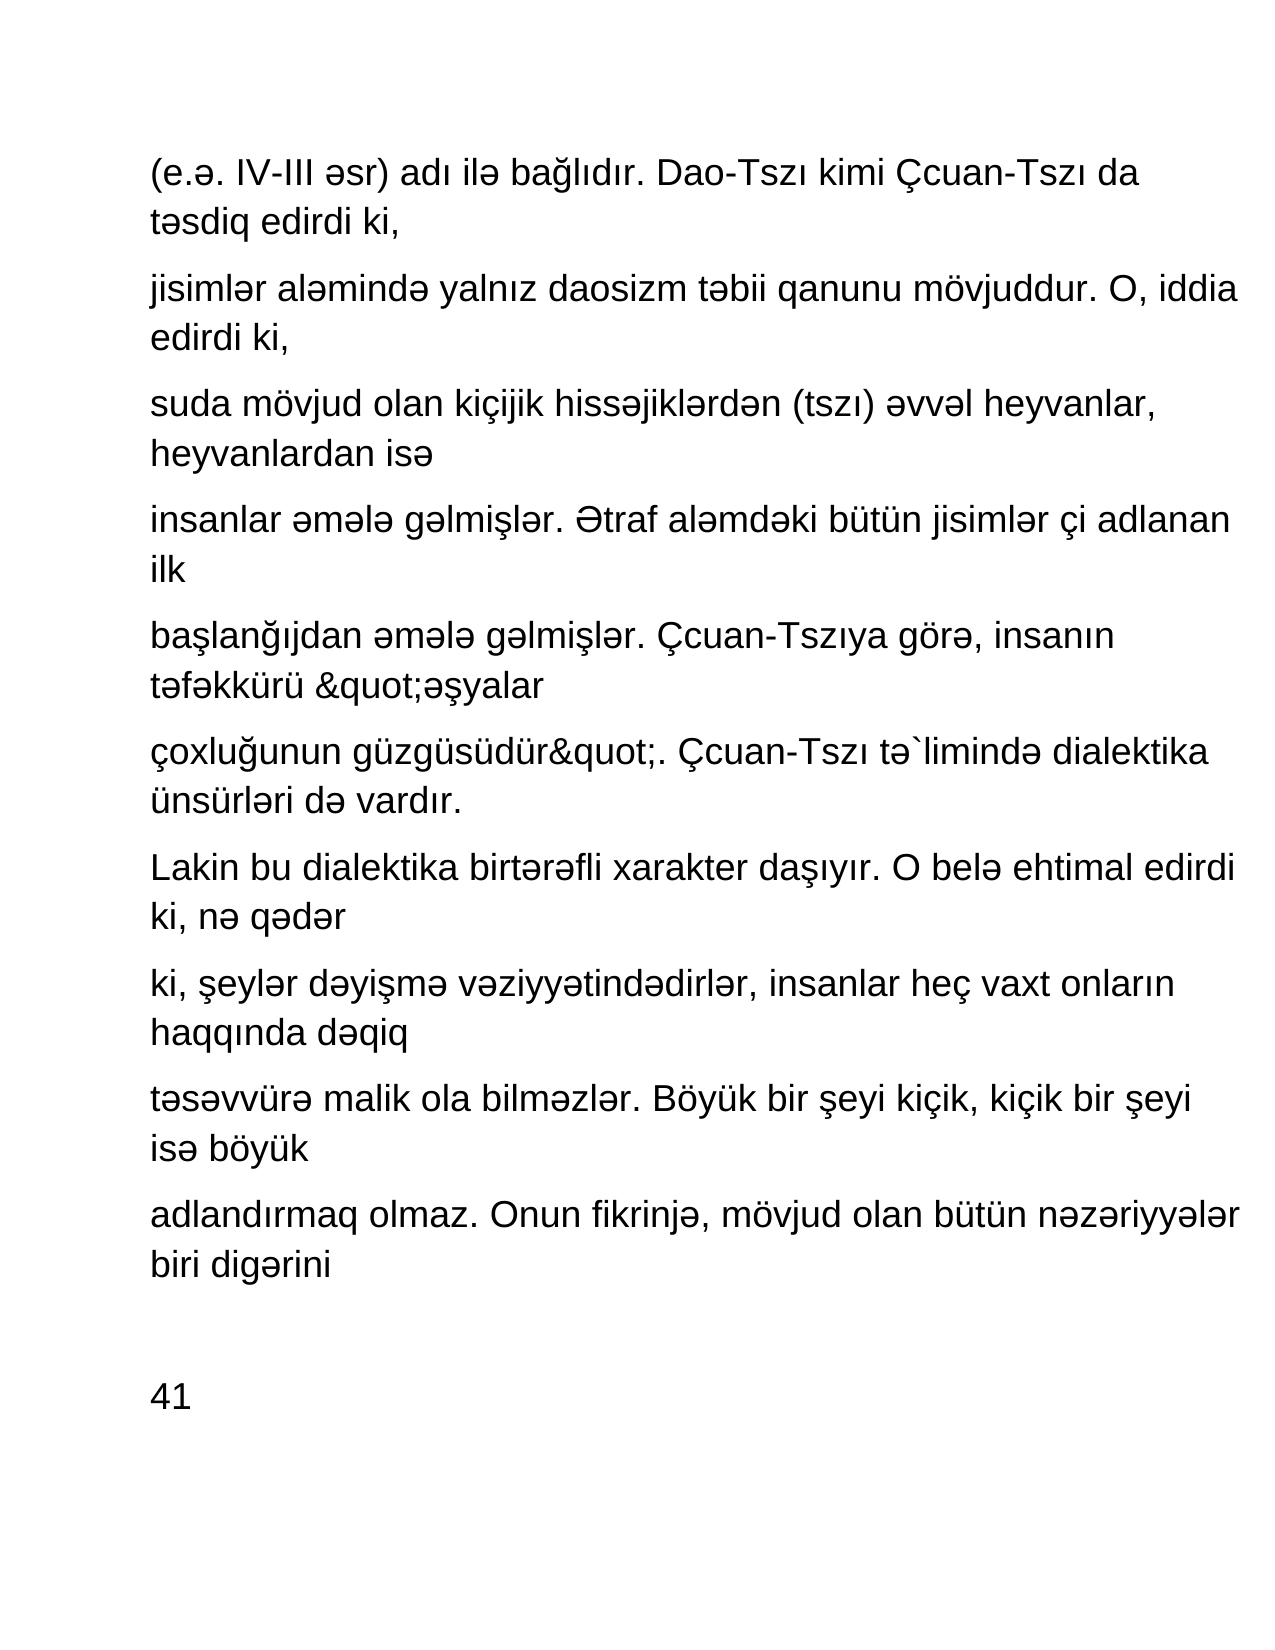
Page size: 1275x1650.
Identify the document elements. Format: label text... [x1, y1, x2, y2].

text başlanğıjdan əmələ gəlmişlər. Çcuan-Tszıya görə, insanın təfəkkürü &quot;əşyalar [150, 613, 1243, 706]
text adlandırmaq olmaz. Onun fikrinjə, mövjud olan bütün nəzəriyyələr biri digərini [150, 1192, 1243, 1285]
text ki, şeylər dəyişmə vəziyyətindədirlər, insanlar heç vaxt onların haqqında dəqiq [150, 961, 1243, 1053]
text suda mövjud olan kiçijik hissəjiklərdən (tszı) əvvəl heyvanlar, heyvanlardan isə [150, 382, 1243, 474]
text jisimlər aləmində yalnız daosizm təbii qanunu mövjuddur. O, iddia edirdi ki, [150, 266, 1243, 358]
text insanlar əmələ gəlmişlər. Ətraf aləmdəki bütün jisimlər çi adlanan ilk [150, 497, 1243, 590]
text təsəvvürə malik ola bilməzlər. Böyük bir şeyi kiçik, kiçik bir şeyi isə böyük [150, 1077, 1243, 1169]
text (e.ə. IV-III əsr) adı ilə bağlıdır. Dao-Tszı kimi Çcuan-Tszı da təsdiq edirdi ki, [150, 150, 1243, 243]
text çoxluğunun güzgüsüdür&quot;. Çcuan-Tszı tə`limində dialektika ünsürləri də vardır. [150, 729, 1243, 822]
text Lakin bu dialektika birtərəfli xarakter daşıyır. O belə ehtimal edirdi ki, nə qədər [150, 845, 1243, 938]
text 41 [150, 1374, 1243, 1418]
